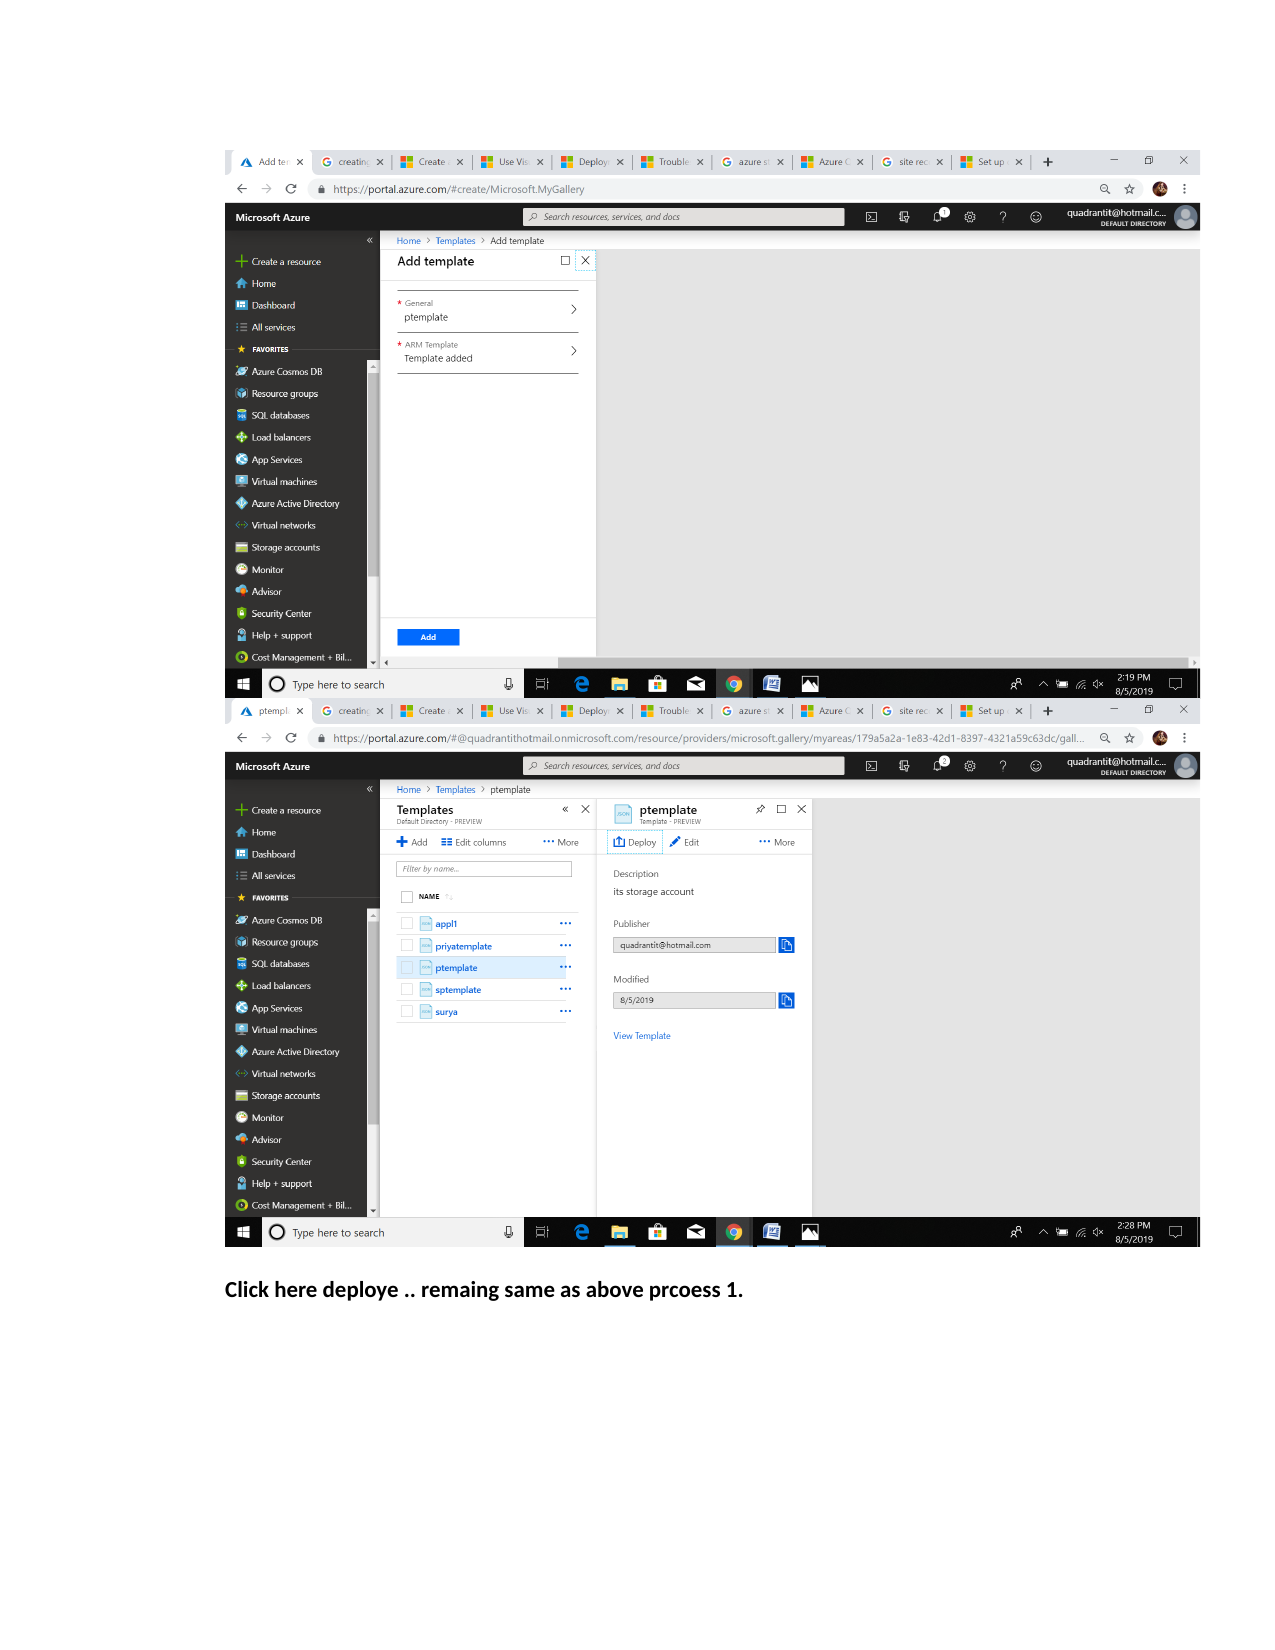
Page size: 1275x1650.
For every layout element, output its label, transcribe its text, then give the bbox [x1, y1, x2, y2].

picture [225, 150, 1200, 1247]
text Click here deploye .. remaing same as above prcoess 1. [225, 1275, 1125, 1303]
